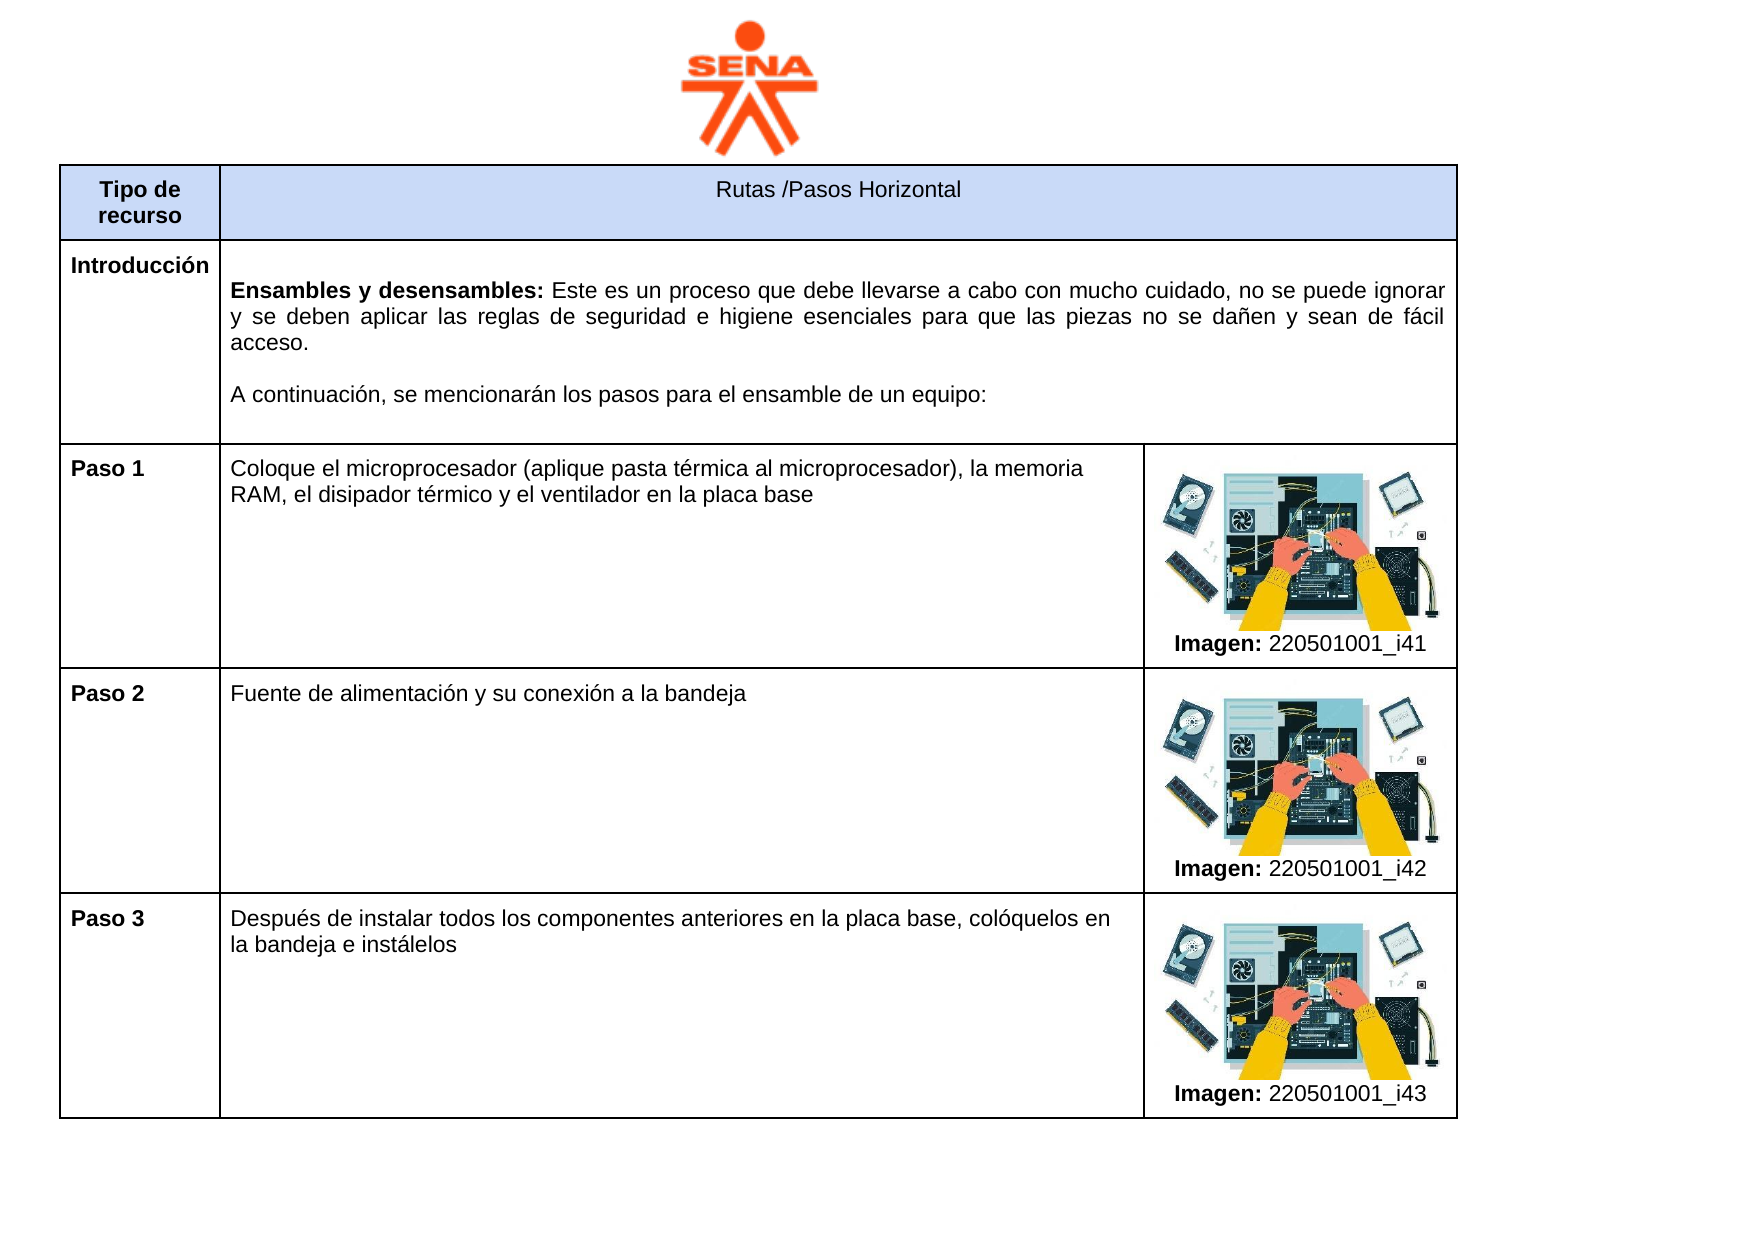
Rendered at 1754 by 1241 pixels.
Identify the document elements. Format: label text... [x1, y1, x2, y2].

picture [1154, 679, 1447, 856]
table_cell Paso 3 [61, 894, 219, 1117]
table_header Tipo de recurso [61, 166, 219, 239]
table_cell Ensambles y desensambles: Este es un proceso que debe llevarse a cabo con mucho cuidado, no se puede ignorar y se deben aplicar las reglas de seguridad e higiene esenciales para que las piezas no se dañen y sean de fácil acceso. A continuación, se mencionarán los pasos para el ensamble de un equipo: [221, 241, 1456, 442]
picture [1154, 904, 1447, 1080]
table_cell Coloque el microprocesador (aplique pasta térmica al microprocesador), la memoria RAM, el disipador térmico y el ventilador en la placa base [221, 445, 1143, 667]
table_cell Fuente de alimentación y su conexión a la bandeja [221, 669, 1143, 892]
table_header Rutas /Pasos Horizontal [221, 166, 1456, 239]
table_cell Imagen: 220501001_i42 [1145, 669, 1456, 892]
table_cell Imagen: 220501001_i43 [1145, 894, 1456, 1117]
table_cell Introducción [61, 241, 219, 442]
picture [1154, 455, 1447, 631]
table_cell Después de instalar todos los componentes anteriores en la placa base, colóquelos en la bandeja e instálelos [221, 894, 1143, 1117]
picture [669, 11, 828, 164]
table_cell Imagen: 220501001_i41 [1145, 445, 1456, 667]
table_cell Paso 1 [61, 445, 219, 667]
table_cell Paso 2 [61, 669, 219, 892]
